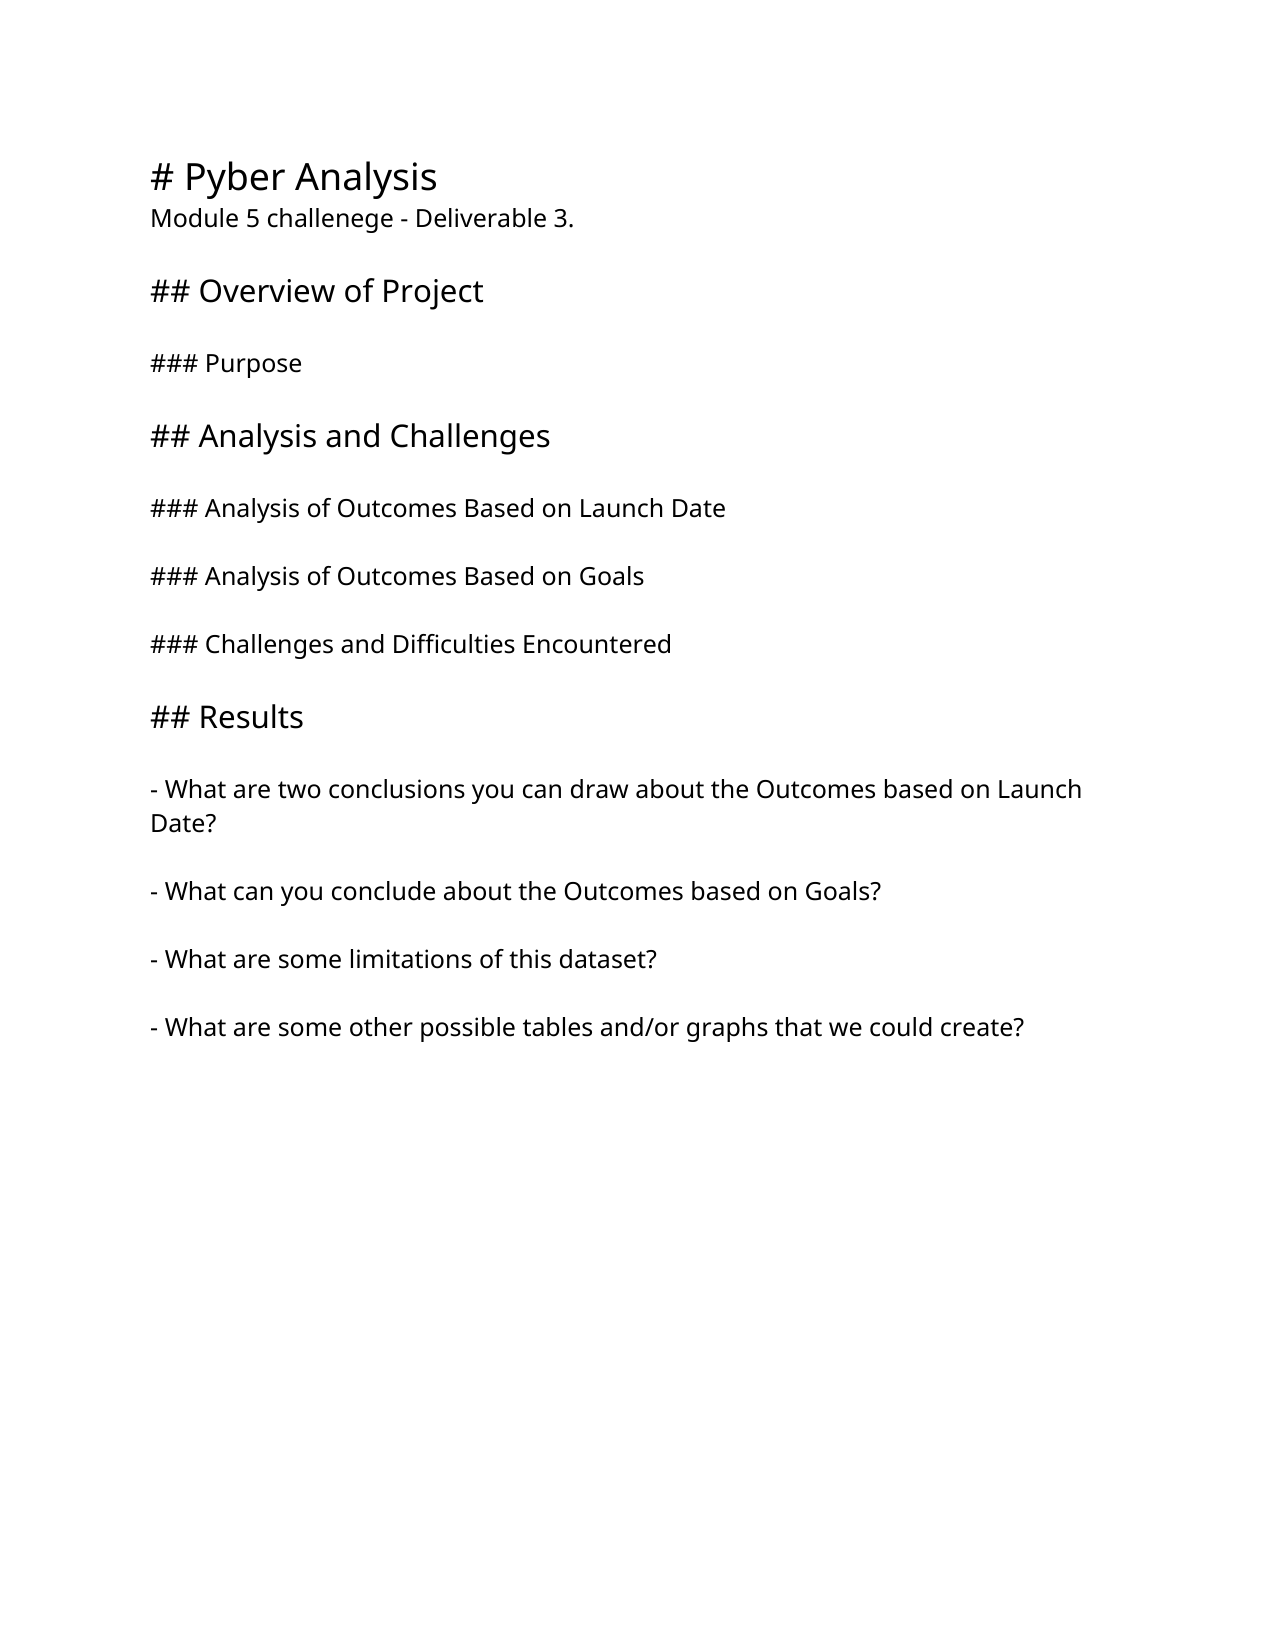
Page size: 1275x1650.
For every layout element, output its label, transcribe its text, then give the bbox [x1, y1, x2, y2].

text ### Analysis of Outcomes Based on Goals [150, 559, 1125, 593]
text Module 5 challenege - Deliverable 3. [150, 201, 1125, 235]
text - What can you conclude about the Outcomes based on Goals? [150, 874, 1125, 908]
text - What are two conclusions you can draw about the Outcomes based on Launch Date? [150, 772, 1125, 840]
text ## Results [150, 695, 1125, 738]
text ## Overview of Project [150, 269, 1125, 312]
text - What are some other possible tables and/or graphs that we could create? [150, 1010, 1125, 1044]
text - What are some limitations of this dataset? [150, 942, 1125, 976]
text ### Challenges and Difficulties Encountered [150, 627, 1125, 661]
text ## Analysis and Challenges [150, 414, 1125, 457]
text ### Purpose [150, 346, 1125, 380]
text # Pyber Analysis [150, 150, 1125, 201]
text ### Analysis of Outcomes Based on Launch Date [150, 491, 1125, 525]
